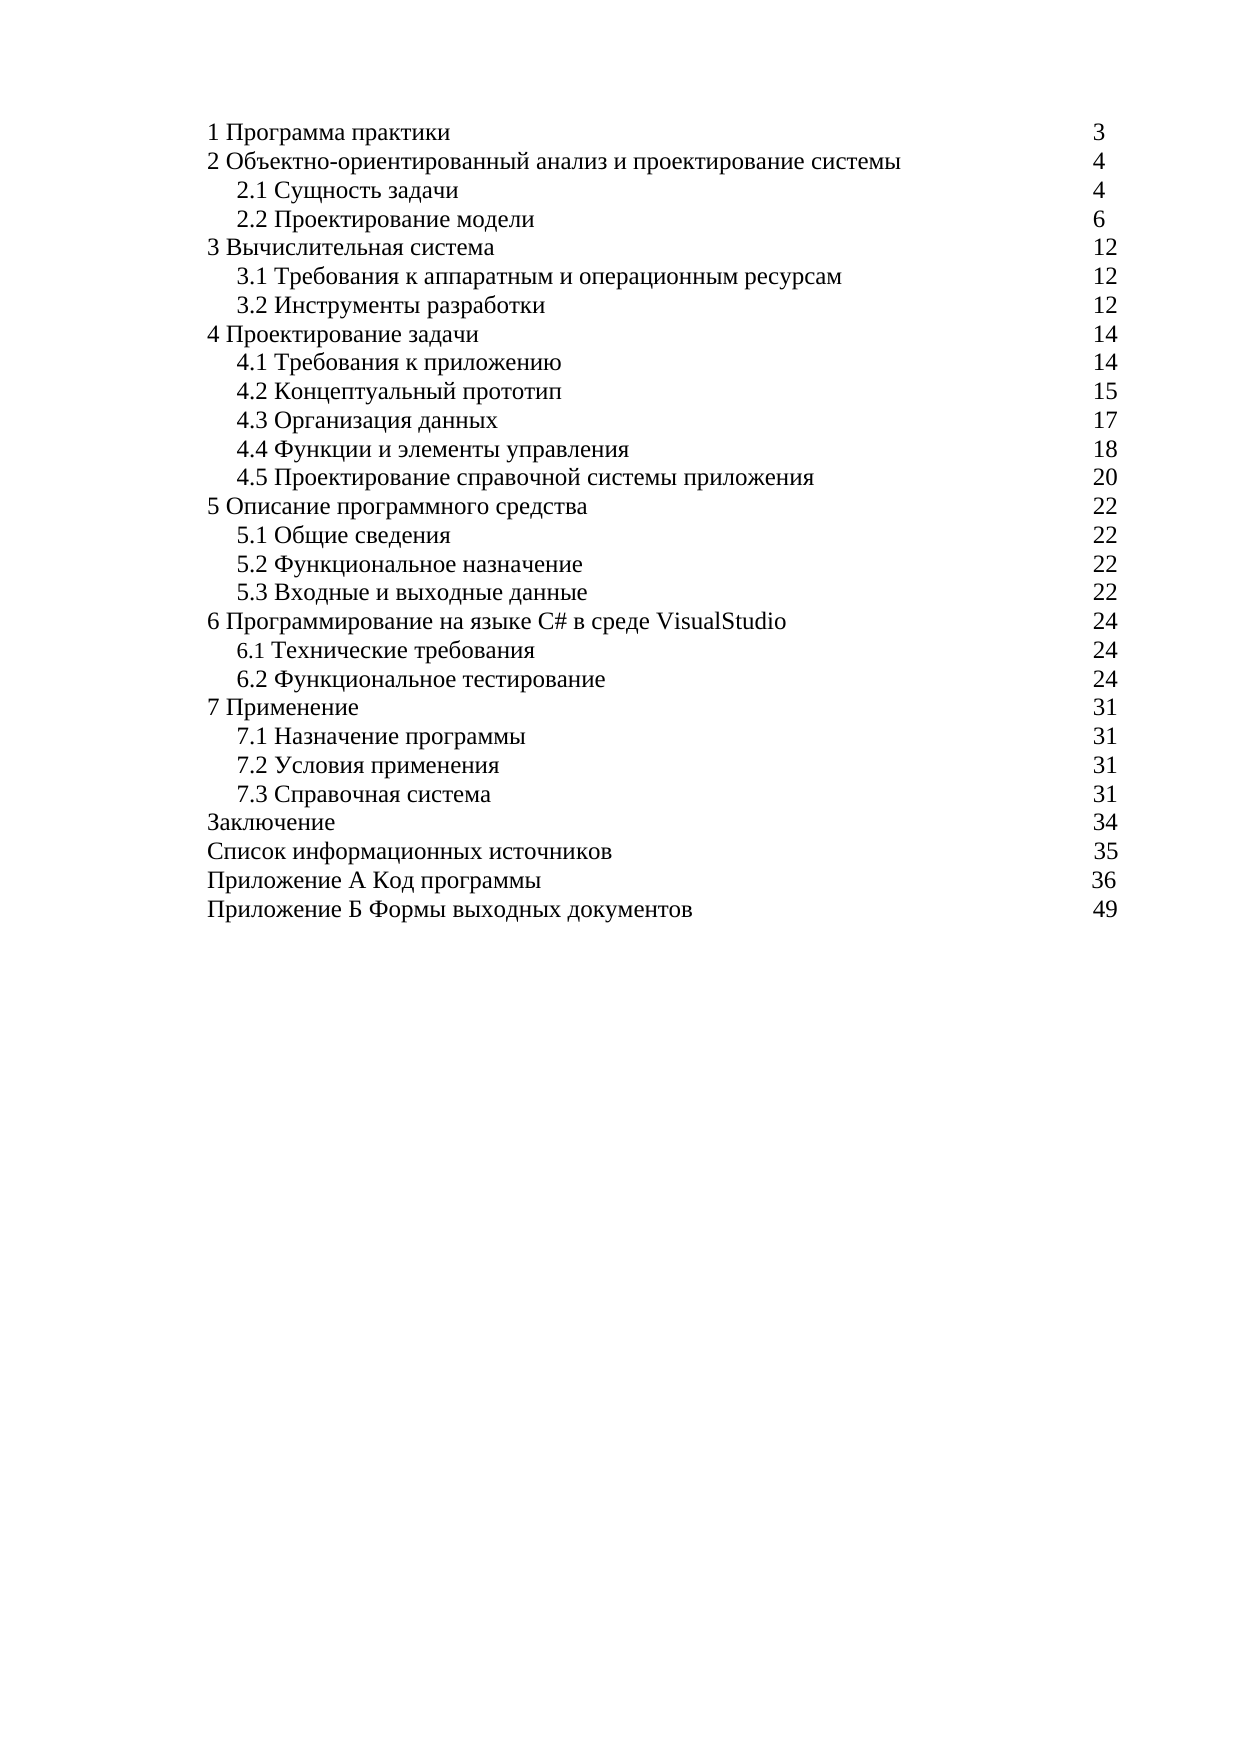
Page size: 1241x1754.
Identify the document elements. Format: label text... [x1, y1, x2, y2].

text Приложение Б Формы выходных документов 49 [148, 894, 1152, 922]
text 7.3 Справочная система 31 [148, 779, 1152, 807]
text 5.2 Функциональное назначение 22 [148, 549, 1152, 577]
text 4.4 Функции и элементы управления 18 [148, 434, 1152, 462]
text 2 Объектно-ориентированный анализ и проектирование системы 4 [148, 146, 1152, 175]
text 1 Программа практики 3 [148, 117, 1152, 146]
text Заключение 34 [148, 807, 1152, 836]
text Приложение А Код программы 36 [148, 865, 1152, 894]
text 3.2 Инструменты разработки 12 [148, 290, 1152, 319]
text 4 Проектирование задачи 14 [148, 319, 1152, 347]
text 3 Вычислительная система 12 [148, 232, 1152, 261]
text 7 Применение 31 [148, 692, 1152, 721]
text 2.1 Сущность задачи 4 [148, 175, 1152, 204]
text 5.1 Общие сведения 22 [148, 520, 1152, 549]
text 4.2 Концептуальный прототип 15 [148, 376, 1152, 405]
text 2.2 Проектирование модели 6 [148, 204, 1152, 232]
text 6.1 Технические требования 24 [148, 635, 1152, 664]
text 4.3 Организация данных 17 [148, 405, 1152, 434]
text 7.2 Условия применения 31 [148, 750, 1152, 779]
text 5.3 Входные и выходные данные 22 [148, 577, 1152, 606]
text 4.1 Требования к приложению 14 [148, 347, 1152, 376]
text 4.5 Проектирование справочной системы приложения 20 [148, 462, 1152, 491]
text 7.1 Назначение программы 31 [148, 721, 1152, 750]
text 6 Программирование на языке С# в среде VisualStudio 24 [148, 606, 1152, 635]
text 5 Описание программного средства 22 [148, 491, 1152, 520]
text 3.1 Требования к аппаратным и операционным ресурсам 12 [148, 261, 1152, 290]
text 6.2 Функциональное тестирование 24 [148, 664, 1152, 692]
text Список информационных источников 35 [148, 836, 1152, 865]
